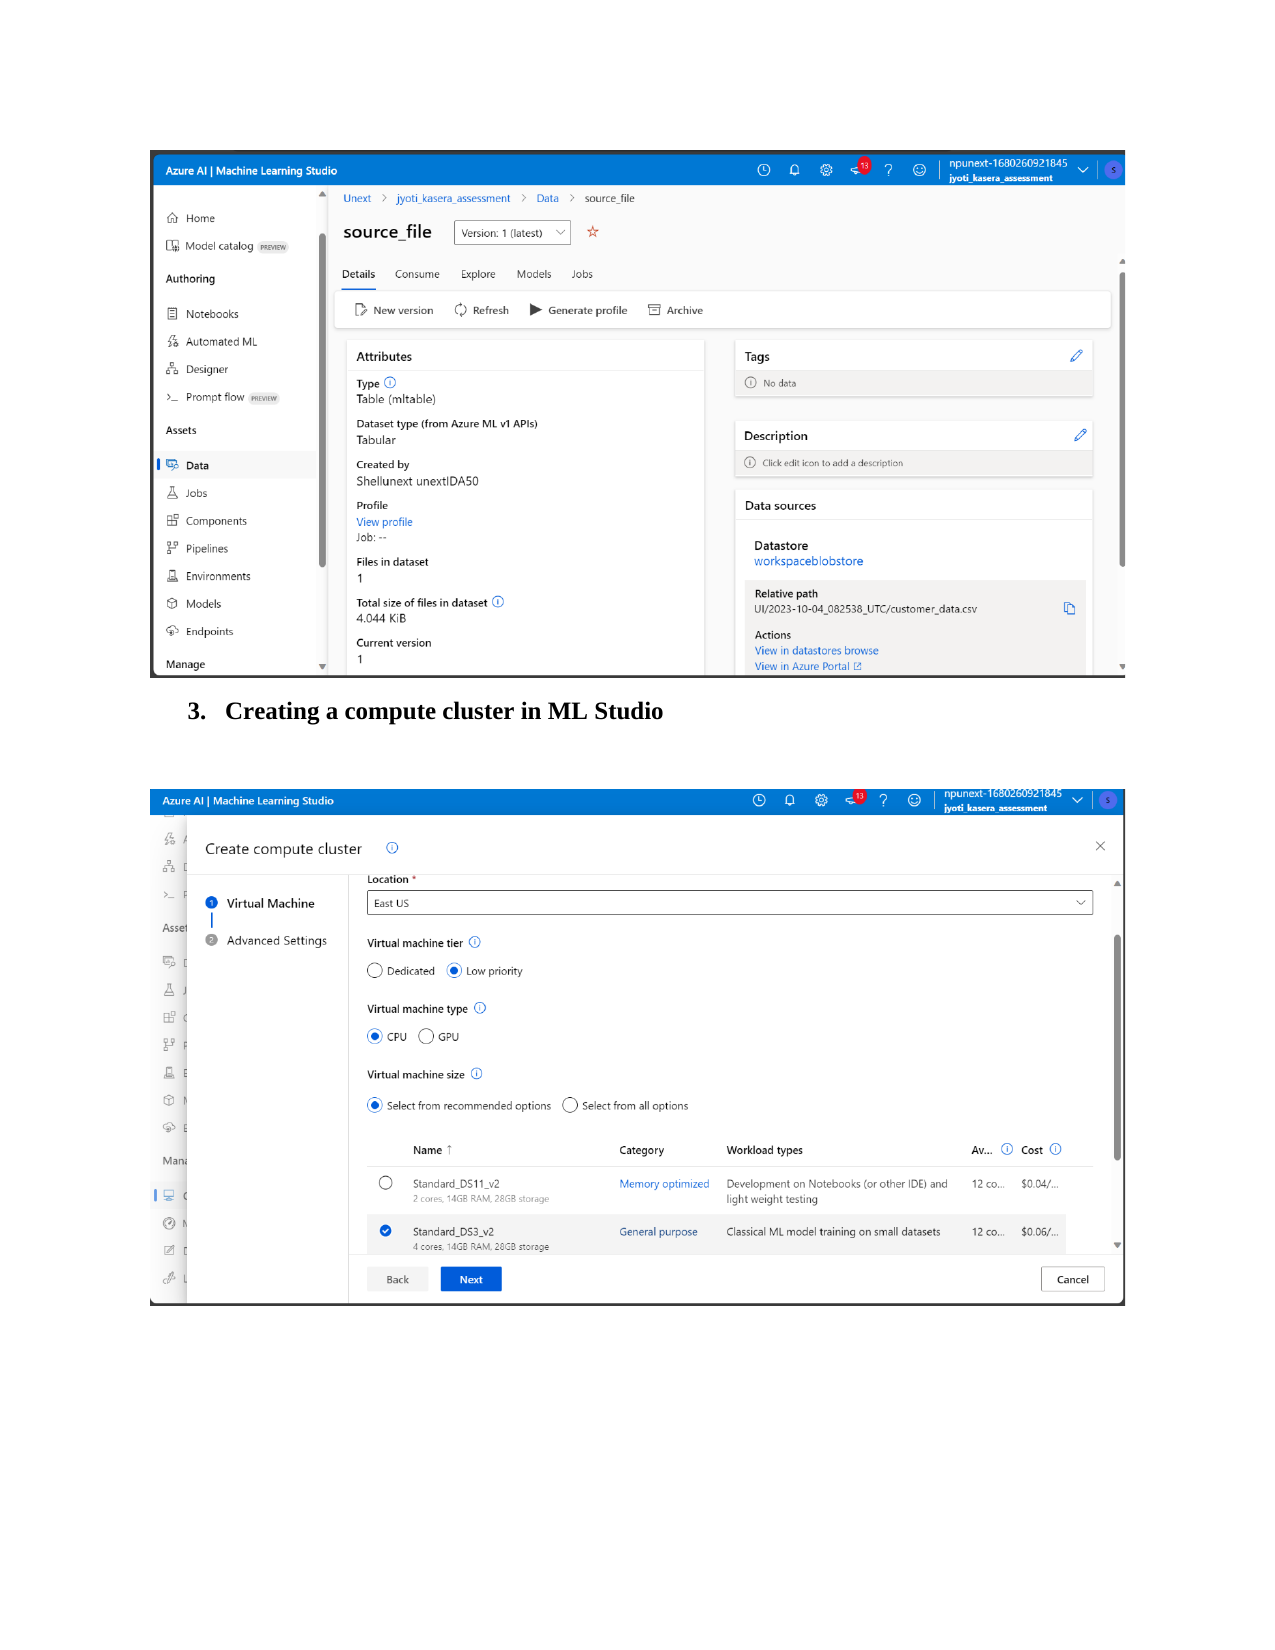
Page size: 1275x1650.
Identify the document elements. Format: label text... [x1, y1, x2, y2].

picture [150, 150, 1125, 678]
list Creating a compute cluster in ML Studio [187, 696, 1125, 725]
picture [150, 789, 1125, 1306]
